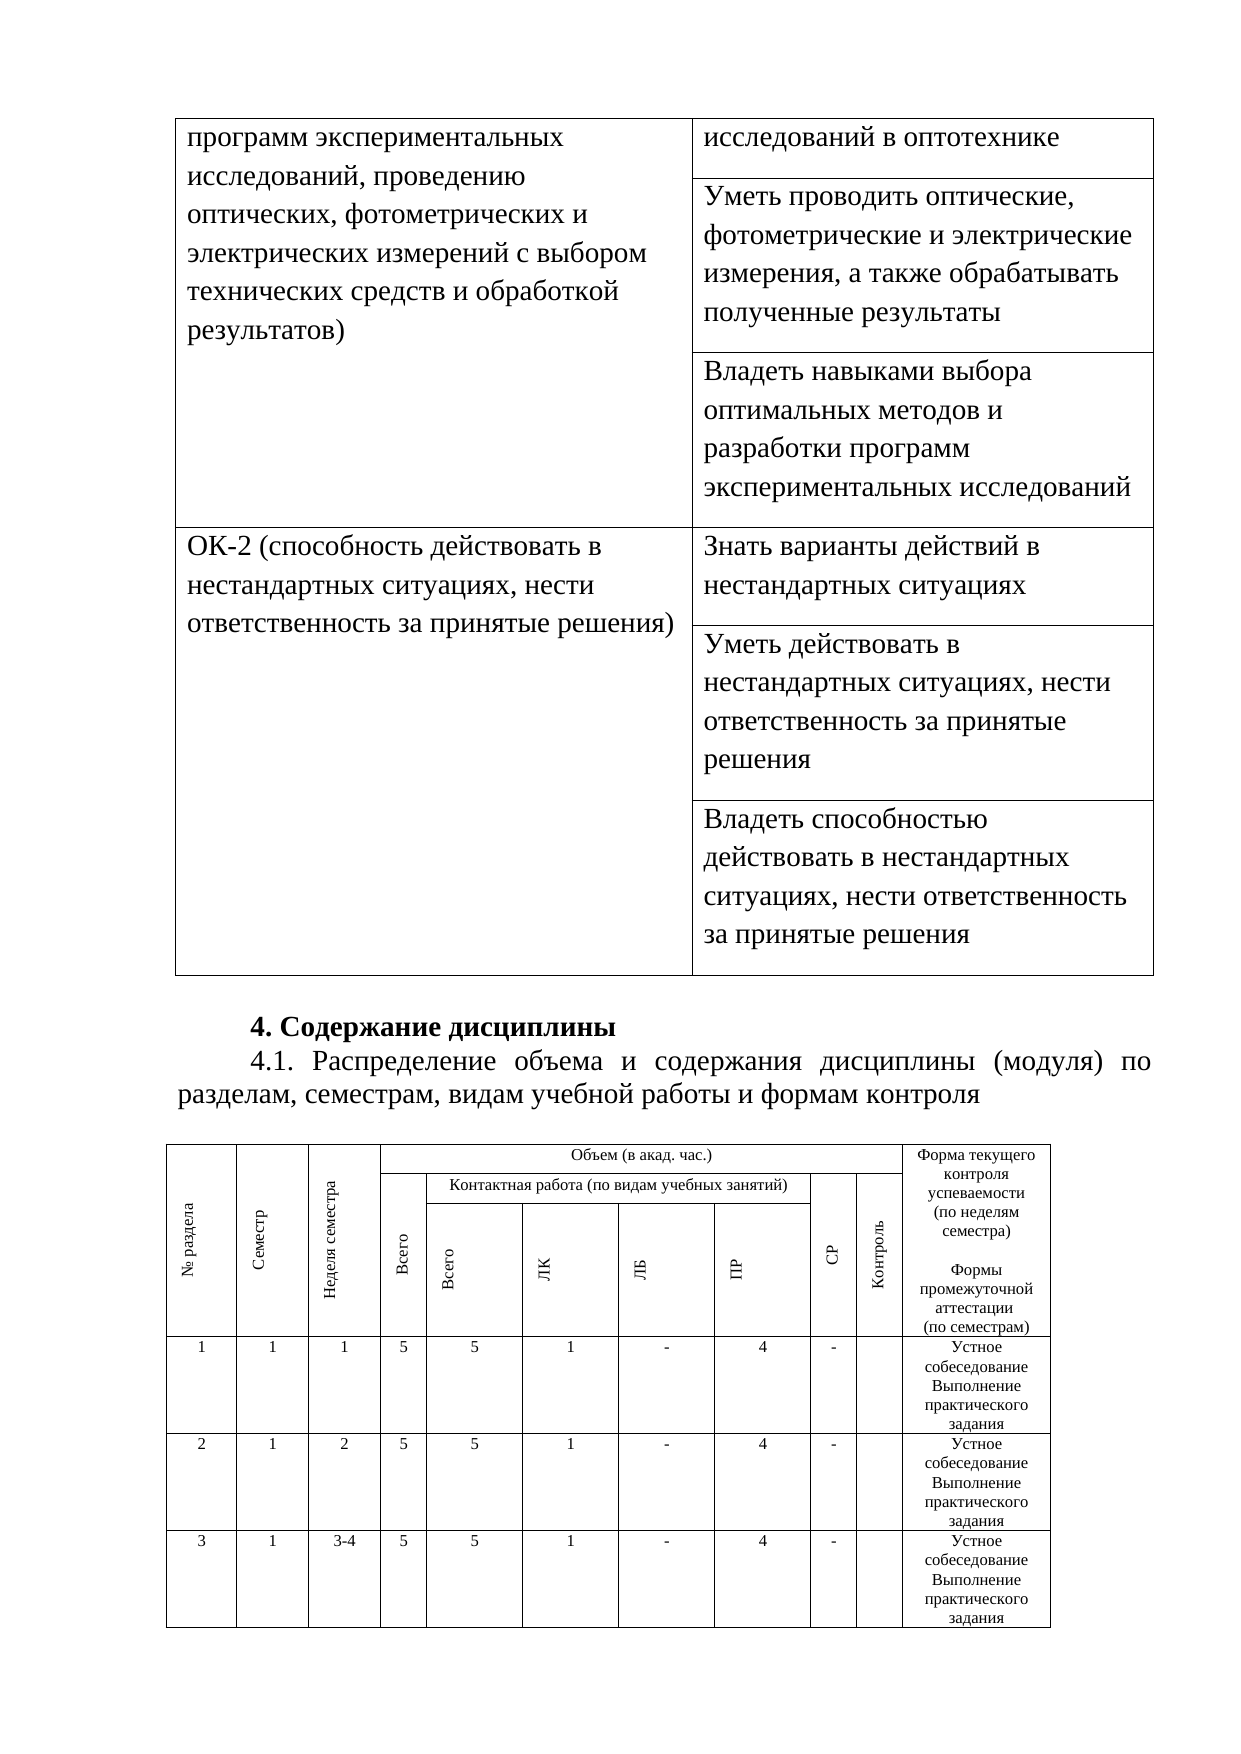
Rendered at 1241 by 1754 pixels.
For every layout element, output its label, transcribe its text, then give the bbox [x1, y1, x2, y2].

table_cell 5 [427, 1434, 522, 1530]
table_cell 4 [715, 1434, 810, 1530]
table_cell Контактная работа (по видам учебных занятий) [427, 1174, 810, 1203]
table_cell 1 [237, 1337, 308, 1433]
table_cell - [619, 1434, 714, 1530]
table_cell 1 [309, 1337, 380, 1433]
table_header Неделя семестра [309, 1145, 380, 1336]
table_cell 4 [715, 1531, 810, 1627]
table_cell 3-4 [309, 1531, 380, 1627]
table_cell 5 [427, 1337, 522, 1433]
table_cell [903, 1531, 1050, 1627]
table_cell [176, 119, 692, 527]
table_cell 1 [523, 1337, 618, 1433]
table_cell Владеть навыками выбора оптимальных методов и разработки программ экспериментальных исследований [693, 353, 1153, 527]
text 4. Содержание дисциплины [177, 1009, 1152, 1043]
table_cell [857, 1434, 902, 1530]
table_cell 5 [427, 1531, 522, 1627]
table_header Семестр [237, 1145, 308, 1336]
table_cell - [811, 1531, 856, 1627]
table_cell 1 [523, 1531, 618, 1627]
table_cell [903, 1434, 1050, 1530]
table_header Форма текущего контроля успеваемости (по неделям семестра) Формы промежуточной аттестации (по семестрам) [903, 1145, 1050, 1336]
table_cell Всего [427, 1204, 522, 1336]
table_cell Уметь действовать в нестандартных ситуациях, нести ответственность за принятые решения [693, 626, 1153, 800]
table_cell [857, 1531, 902, 1627]
table_cell - [619, 1337, 714, 1433]
table_cell 1 [523, 1434, 618, 1530]
table_cell Всего [381, 1174, 426, 1336]
table_cell 2 [309, 1434, 380, 1530]
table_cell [693, 119, 1153, 177]
table_cell ОК-2 (способность действовать в нестандартных ситуациях, нести ответственность за принятые решения) [176, 528, 692, 975]
table_cell ЛК [523, 1204, 618, 1336]
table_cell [903, 1337, 1050, 1433]
table_cell 5 [381, 1531, 426, 1627]
table_cell Знать варианты действий в нестандартных ситуациях [693, 528, 1153, 625]
table_cell 3 [167, 1531, 236, 1627]
table_cell [857, 1337, 902, 1433]
table_cell 1 [237, 1531, 308, 1627]
table_cell - [811, 1434, 856, 1530]
table_cell 1 [167, 1337, 236, 1433]
table_cell 5 [381, 1337, 426, 1433]
table_cell СР [811, 1174, 856, 1336]
table_cell 2 [167, 1434, 236, 1530]
table_cell Уметь проводить оптические, фотометрические и электрические измерения, а также обрабатывать полученные результаты [693, 179, 1153, 352]
text 4.1. Распределение объема и содержания дисциплины (модуля) по разделам, семестрам, видам учебной работы и формам контроля [177, 1043, 1152, 1110]
table_cell ЛБ [619, 1204, 714, 1336]
table_cell 4 [715, 1337, 810, 1433]
table_cell Контроль [857, 1174, 902, 1336]
table_cell ПР [715, 1204, 810, 1336]
table_cell Владеть способностью действовать в нестандартных ситуациях, нести ответственность за принятые решения [693, 801, 1153, 975]
table_header № раздела [167, 1145, 236, 1336]
table_header Объем (в акад. час.) [381, 1145, 902, 1173]
table_cell 5 [381, 1434, 426, 1530]
table_cell 1 [237, 1434, 308, 1530]
table_cell - [619, 1531, 714, 1627]
table_cell - [811, 1337, 856, 1433]
